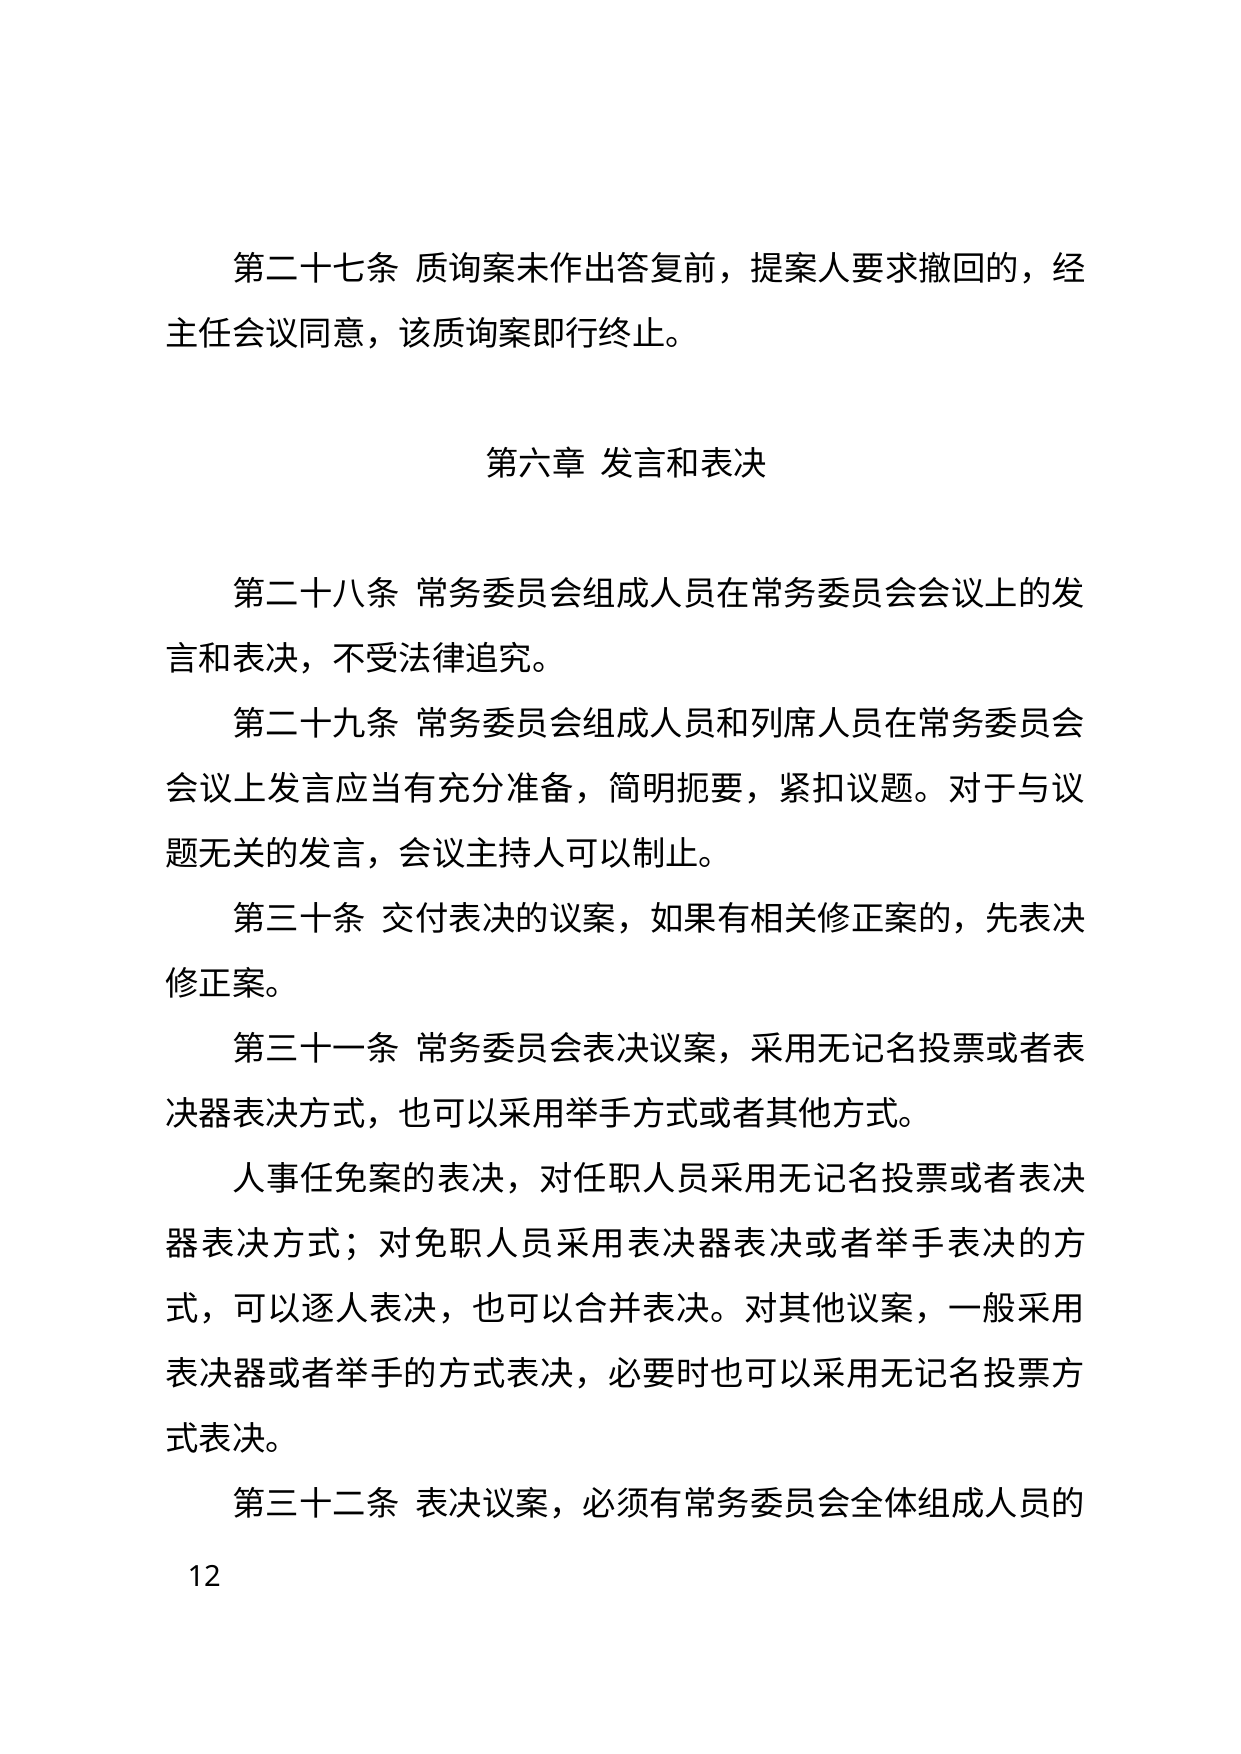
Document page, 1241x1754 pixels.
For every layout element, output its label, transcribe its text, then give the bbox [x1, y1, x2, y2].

text 第二十七条 质询案未作出答复前，提案人要求撤回的，经主任会议同意，该质询案即行终止。 [165, 233, 1087, 363]
text 人事任免案的表决，对任职人员采用无记名投票或者表决器表决方式；对免职人员采用表决器表决或者举手表决的方式，可以逐人表决，也可以合并表决。对其他议案，一般采用表决器或者举手的方式表决，必要时也可以采用无记名投票方式表决。 [165, 1143, 1087, 1468]
text 第三十条 交付表决的议案，如果有相关修正案的，先表决修正案。 [165, 883, 1087, 1013]
text 第二十九条 常务委员会组成人员和列席人员在常务委员会会议上发言应当有充分准备，简明扼要，紧扣议题。对于与议题无关的发言，会议主持人可以制止。 [165, 688, 1087, 883]
text 第六章 发言和表决 [165, 428, 1087, 493]
text 第三十一条 常务委员会表决议案，采用无记名投票或者表决器表决方式，也可以采用举手方式或者其他方式。 [165, 1013, 1087, 1143]
text 第二十八条 常务委员会组成人员在常务委员会会议上的发言和表决，不受法律追究。 [165, 558, 1087, 688]
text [165, 1468, 1087, 1533]
